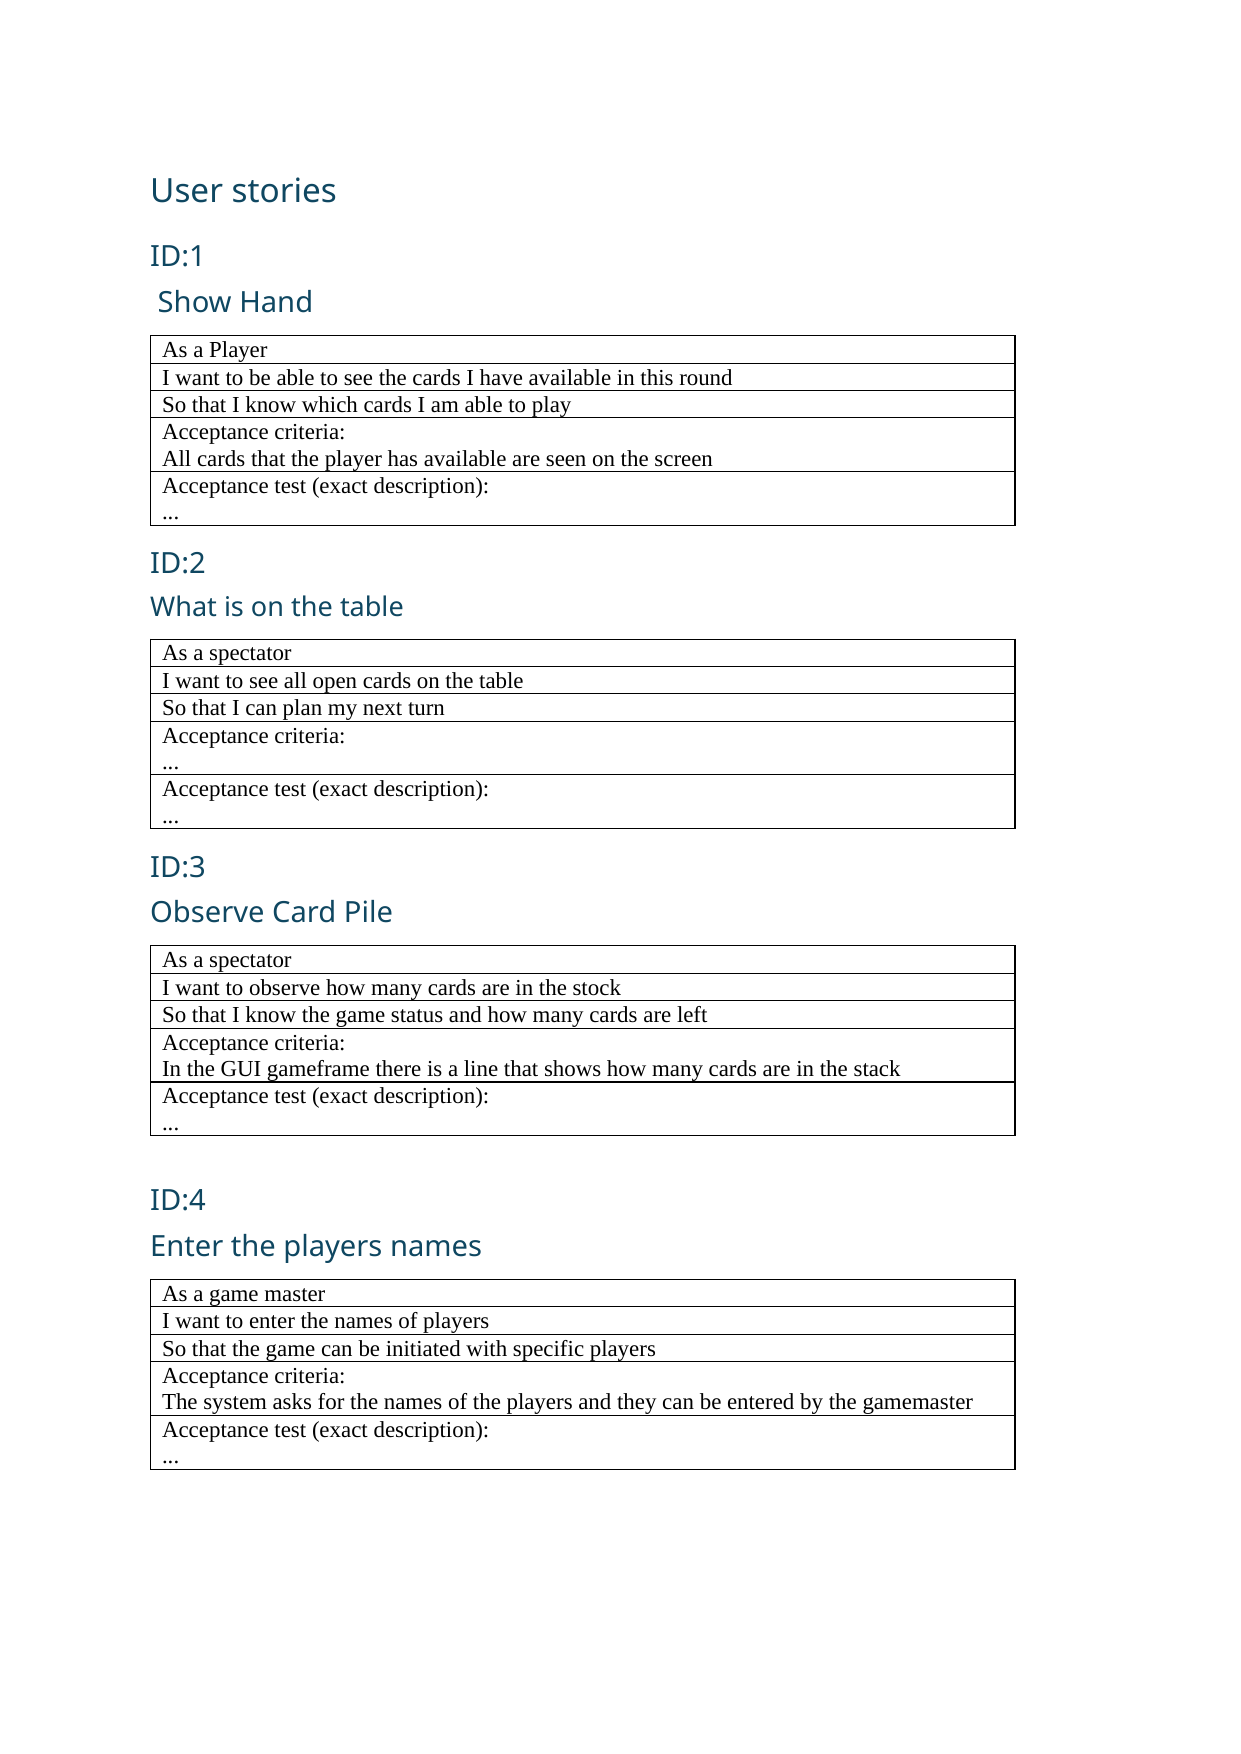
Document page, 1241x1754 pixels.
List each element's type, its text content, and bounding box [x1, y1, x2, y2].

table_cell So that I can plan my next turn [151, 694, 1014, 721]
table_cell I want to enter the names of players [151, 1307, 1014, 1333]
table_cell So that I know which cards I am able to play [151, 391, 1014, 417]
table_cell I want to see all open cards on the table [151, 667, 1014, 693]
table_header As a Player [151, 336, 1014, 362]
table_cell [151, 1416, 1014, 1468]
table_cell So that I know the game status and how many cards are left [151, 1001, 1014, 1028]
table_cell Acceptance test (exact description): ... [151, 472, 1014, 525]
table_cell Acceptance criteria: The system asks for the names of the players and they can be entered by the gamemaster [151, 1362, 1014, 1415]
table_header As a spectator [151, 640, 1014, 666]
table_cell Acceptance test (exact description): ... [151, 1083, 1014, 1135]
table_cell So that the game can be initiated with specific players [151, 1335, 1014, 1361]
table_header As a spectator [151, 946, 1014, 973]
subtitle ID:2 What is on the table [150, 542, 1090, 624]
subtitle User stories [150, 167, 1090, 212]
table_cell I want to be able to see the cards I have available in this round [151, 364, 1014, 390]
table_cell Acceptance criteria: In the GUI gameframe there is a line that shows how many cards are in the stack [151, 1029, 1014, 1081]
subtitle ID:4 Enter the players names [150, 1179, 1090, 1264]
table_cell Acceptance criteria: ... [151, 722, 1014, 774]
subtitle ID:1 Show Hand [150, 236, 1090, 321]
subtitle ID:3 Observe Card Pile [150, 846, 1090, 931]
table_header As a game master [151, 1280, 1014, 1306]
table_cell Acceptance criteria: All cards that the player has available are seen on the screen [151, 418, 1014, 471]
table_cell I want to observe how many cards are in the stock [151, 974, 1014, 1000]
table_cell Acceptance test (exact description): ... [151, 775, 1014, 828]
